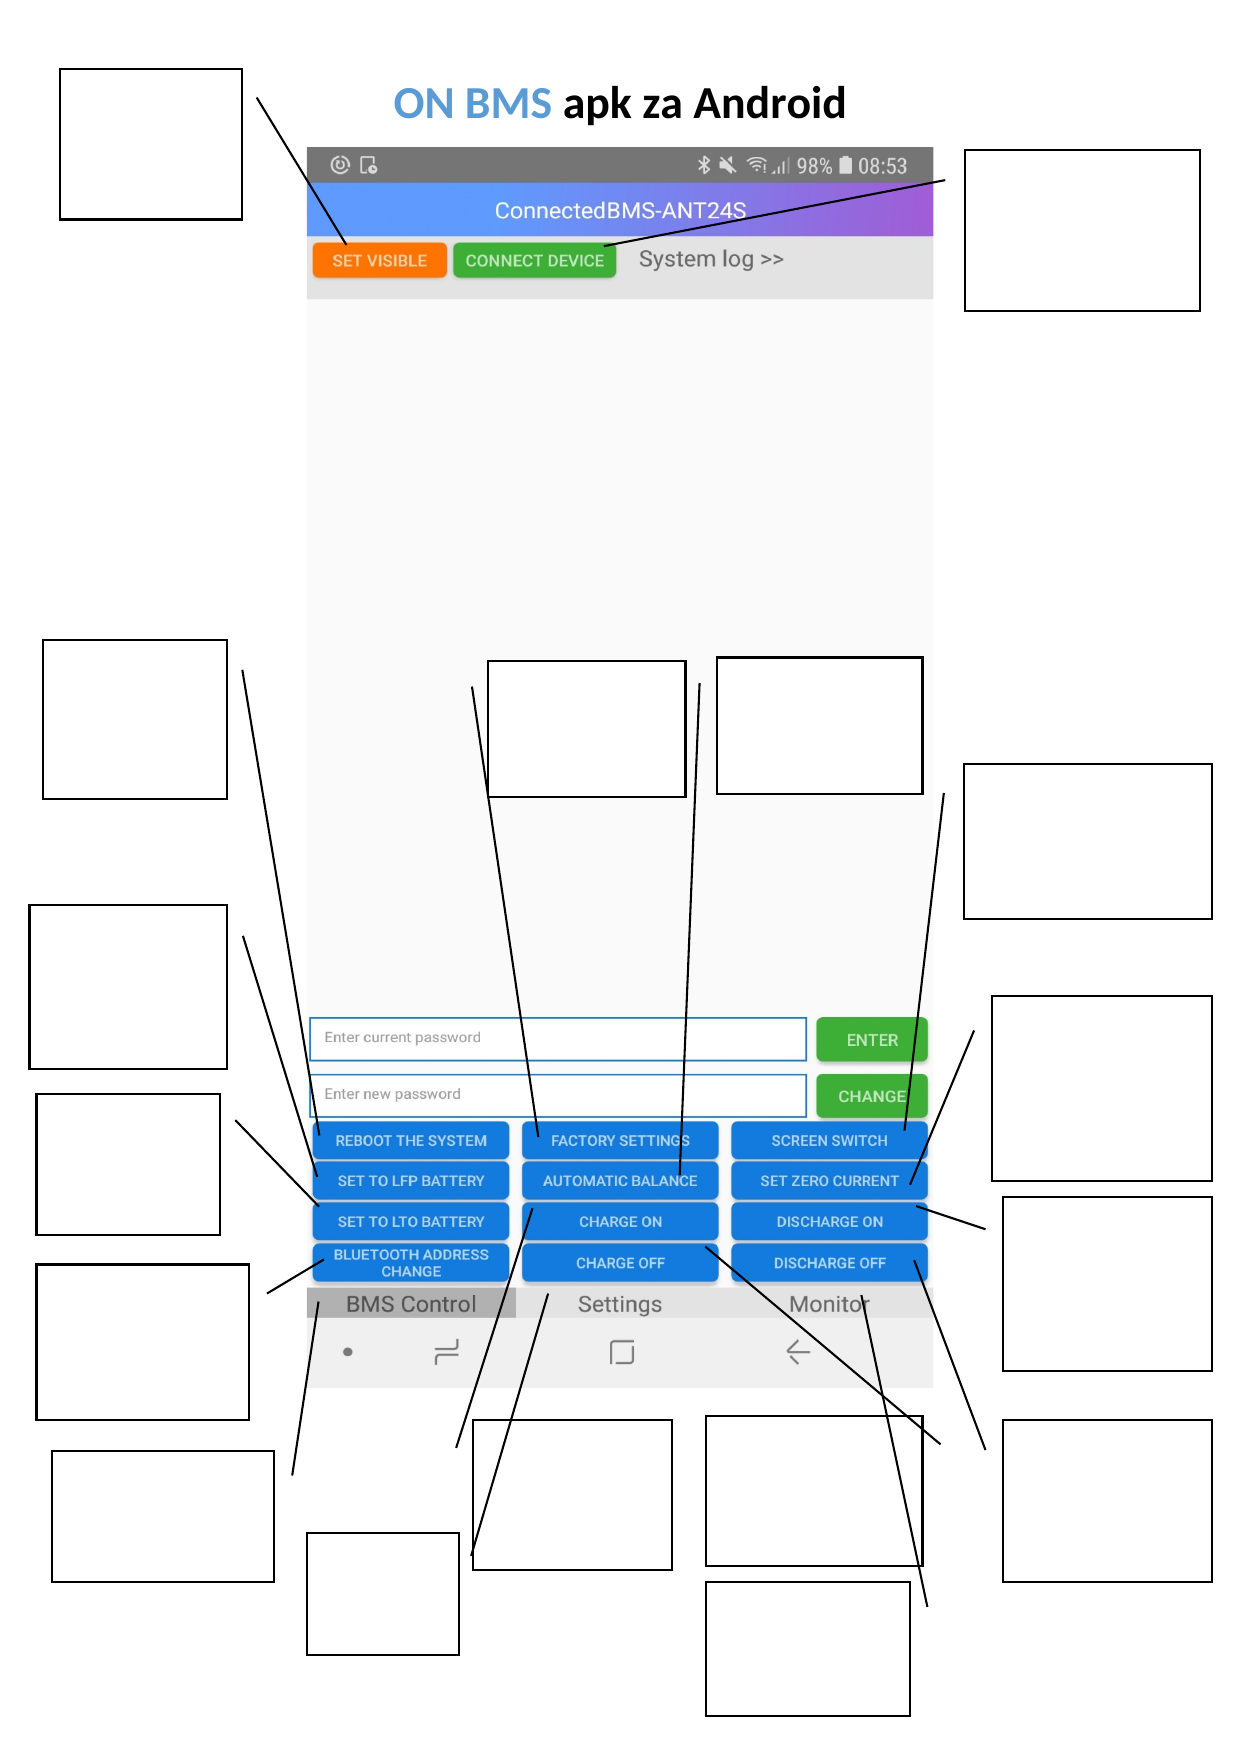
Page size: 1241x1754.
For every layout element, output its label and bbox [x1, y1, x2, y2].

picture [306, 147, 934, 1388]
